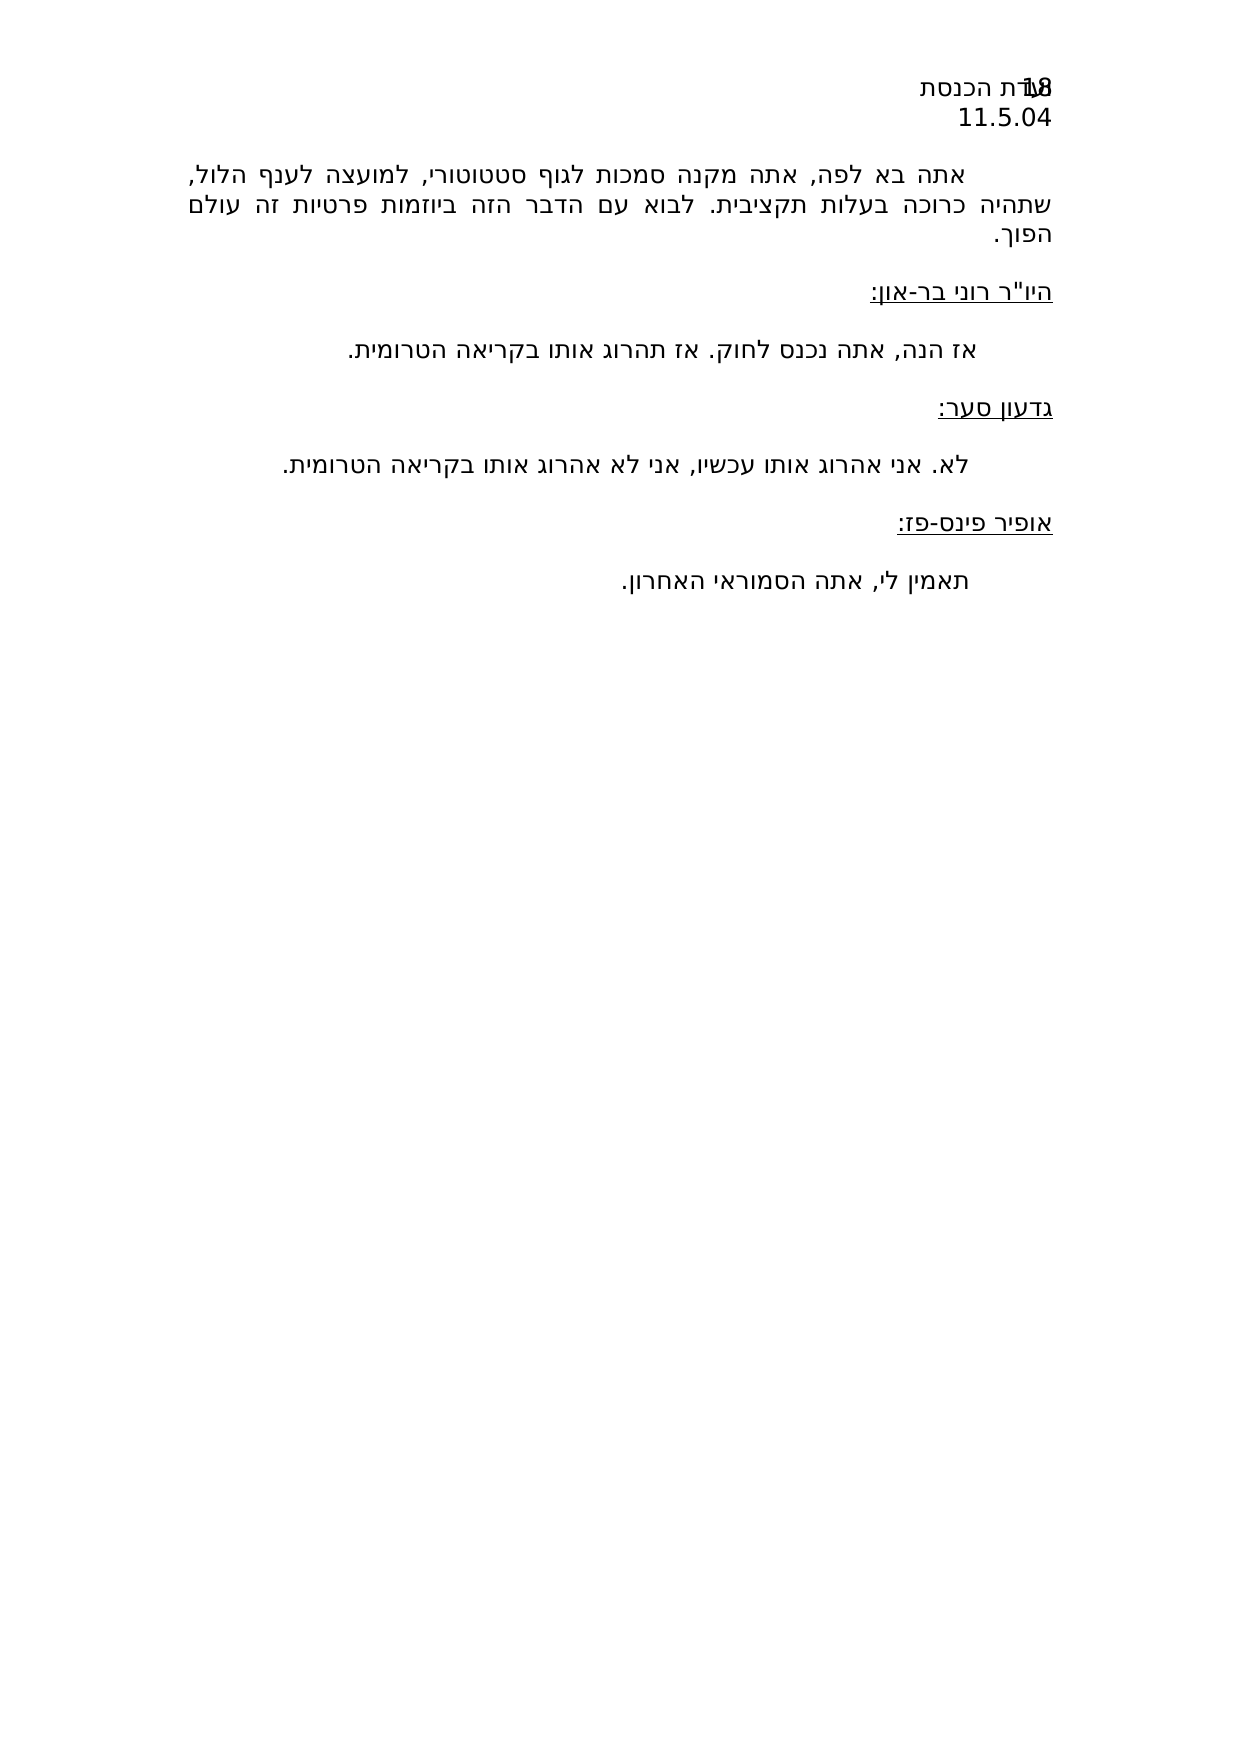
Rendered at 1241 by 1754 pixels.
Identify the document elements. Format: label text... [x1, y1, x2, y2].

text אז הנה, אתה נכנס לחוק. אז תהרוג אותו בקריאה הטרומית. [187, 335, 1053, 364]
text אופיר פינס-פז: [187, 508, 1053, 538]
text לא. אני אהרוג אותו עכשיו, אני לא אהרוג אותו בקריאה הטרומית. [187, 451, 1053, 480]
text גדעון סער: [187, 393, 1053, 422]
text אתה בא לפה, אתה מקנה סמכות לגוף סטטוטורי, למועצה לענף הלול, שתהיה כרוכה בעלות תקציבית. לבוא עם הדבר הזה ביוזמות פרטיות זה עולם הפוך. [187, 161, 1053, 248]
text תאמין לי, אתה הסמוראי האחרון. [187, 566, 1053, 596]
text היו"ר רוני בר-און: [187, 277, 1053, 306]
